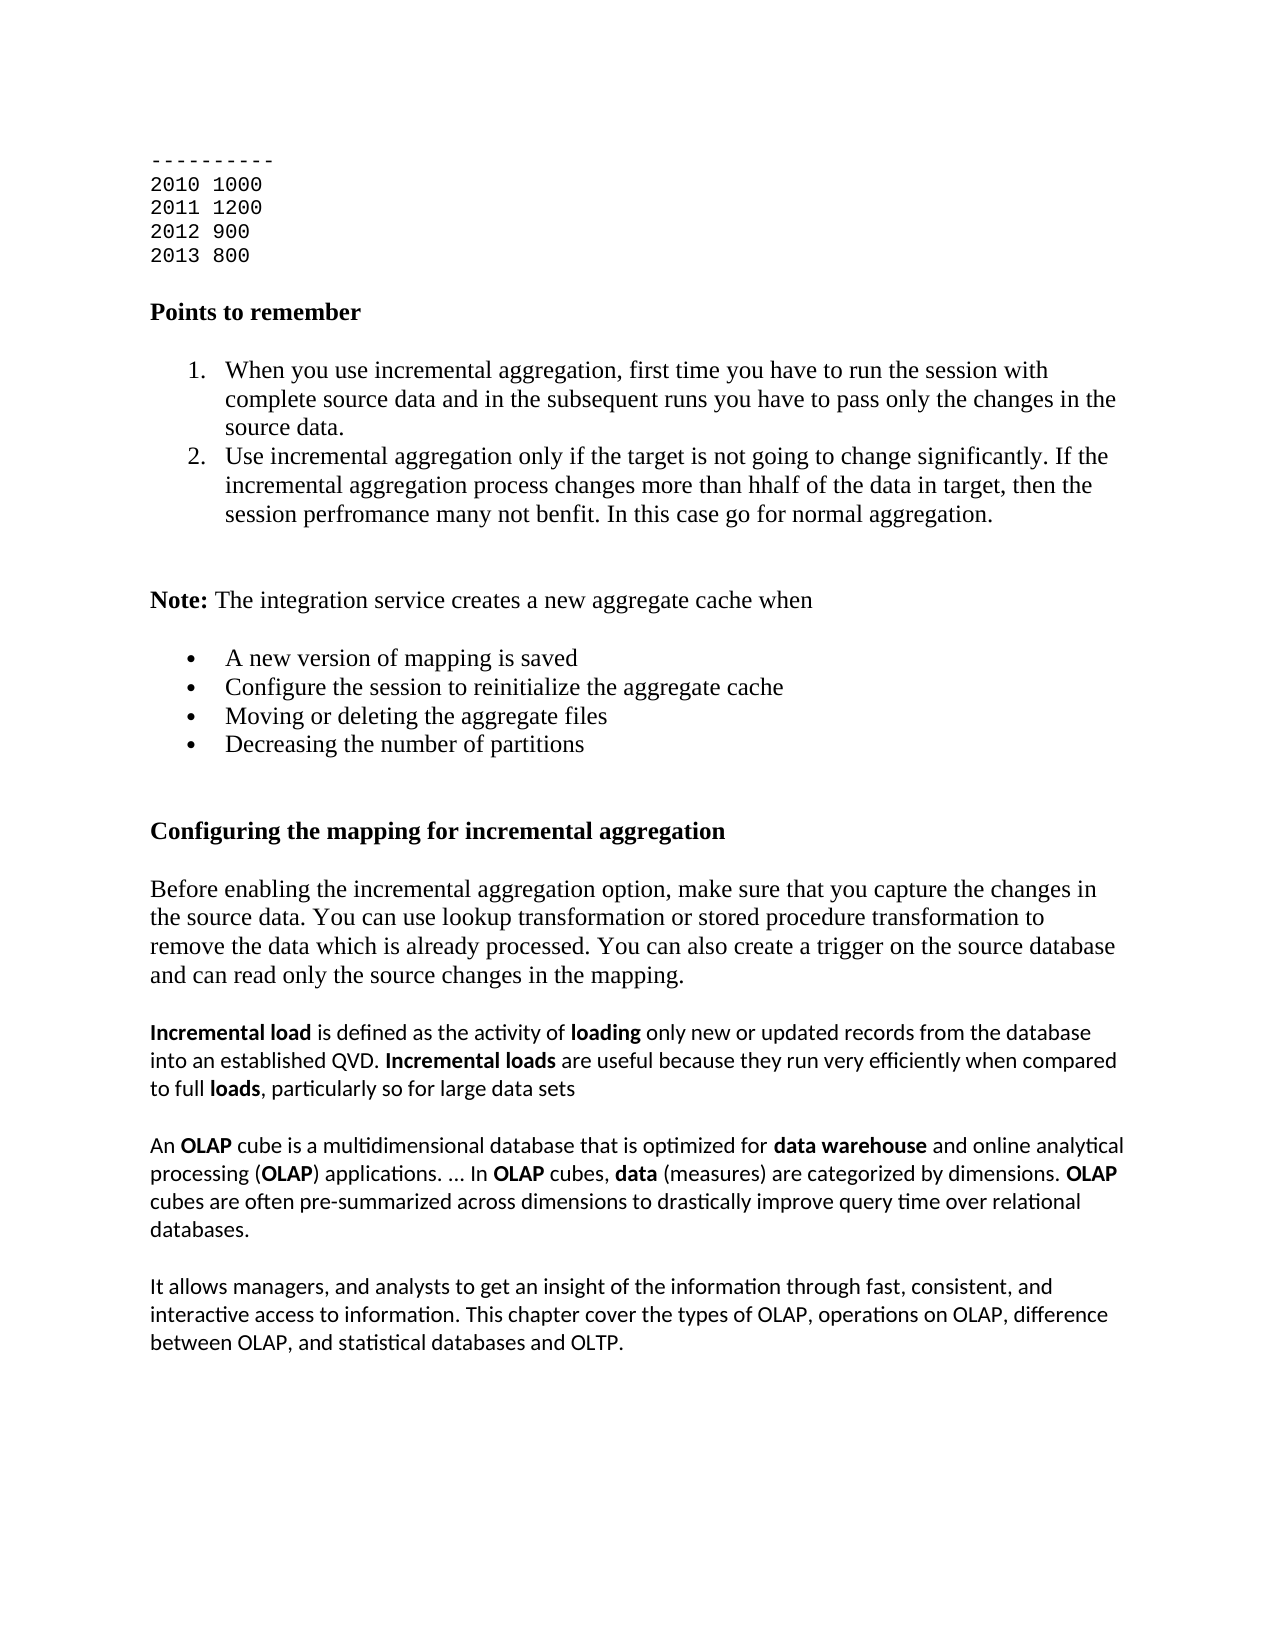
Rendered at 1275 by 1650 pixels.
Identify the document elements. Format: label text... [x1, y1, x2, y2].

list Decreasing the number of partitions [187, 729, 1125, 758]
text An OLAP cube is a multidimensional database that is optimized for data warehouse and online analytical processing (OLAP) applications. ... In OLAP cubes, data (measures) are categorized by dimensions. OLAP cubes are often pre-summarized across dimensions to drastically improve query time over relational databases. [150, 1131, 1125, 1243]
list A new version of mapping is saved [187, 643, 1125, 672]
list Configure the session to reinitialize the aggregate cache [187, 672, 1125, 701]
text Incremental load is defined as the activity of loading only new or updated records from the database into an established QVD. Incremental loads are useful because they run very efficiently when compared to full loads, particularly so for large data sets [150, 1018, 1125, 1102]
text ---------- [150, 150, 1125, 174]
text Points to remember [150, 268, 1125, 326]
text Note: The integration service creates a new aggregate cache when [150, 557, 1125, 614]
text 2012 900 [150, 221, 1125, 244]
list Moving or deleting the aggregate files [187, 701, 1125, 729]
list Use incremental aggregation only if the target is not going to change significantly. If the incremental aggregation process changes more than hhalf of the data in target, then the session perfromance many not benfit. In this case go for normal aggregation. [187, 441, 1125, 527]
text Configuring the mapping for incremental aggregation Before enabling the incremental aggregation option, make sure that you capture the changes in the source data. You can use lookup transformation or stored procedure transformation to remove the data which is already processed. You can also create a trigger on the source database and can read only the source changes in the mapping. [150, 787, 1125, 989]
text 2010 1000 [150, 174, 1125, 197]
text 2011 1200 [150, 197, 1125, 221]
text It allows managers, and analysts to get an insight of the information through fast, consistent, and interactive access to information. This chapter cover the types of OLAP, operations on OLAP, difference between OLAP, and statistical databases and OLTP. [150, 1272, 1125, 1356]
list When you use incremental aggregation, first time you have to run the session with complete source data and in the subsequent runs you have to pass only the changes in the source data. [187, 355, 1125, 441]
text 2013 800 [150, 244, 1125, 268]
